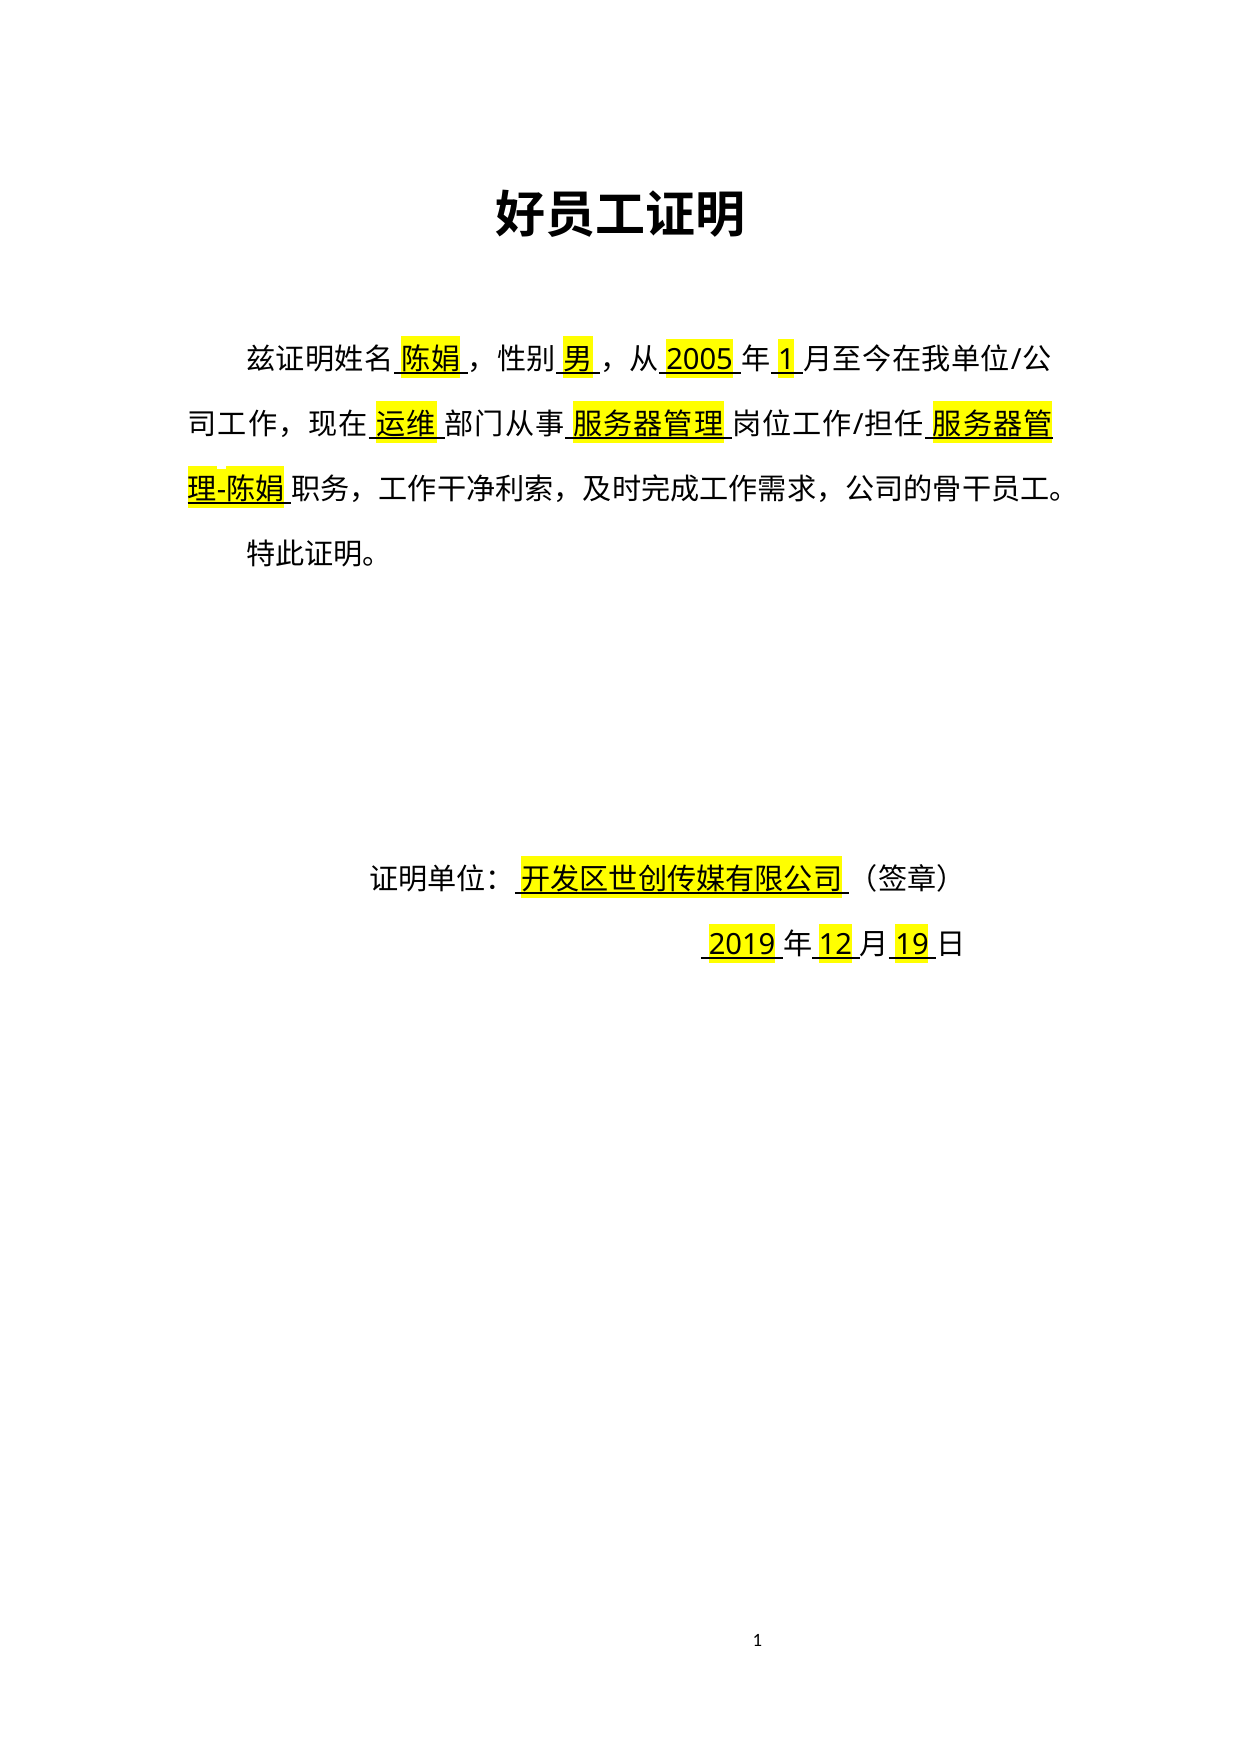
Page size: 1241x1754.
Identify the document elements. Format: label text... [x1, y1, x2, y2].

text 2019 年 12 月 19 日 [187, 909, 965, 974]
text 好员工证明 [187, 162, 1053, 259]
text 证明单位： 开发区世创传媒有限公司 （签章） [187, 844, 965, 909]
text 特此证明。 [187, 519, 1053, 584]
text 兹证明姓名 陈娟 ，性别 男 ，从 2005 年 1 月至今在我单位/公司工作，现在 运维 部门从事 服务器管理 岗位工作/担任 服务器管理-陈娟 职务，工作干净利索，及时完成工作需求，公司的骨干员工。 [187, 324, 1053, 519]
